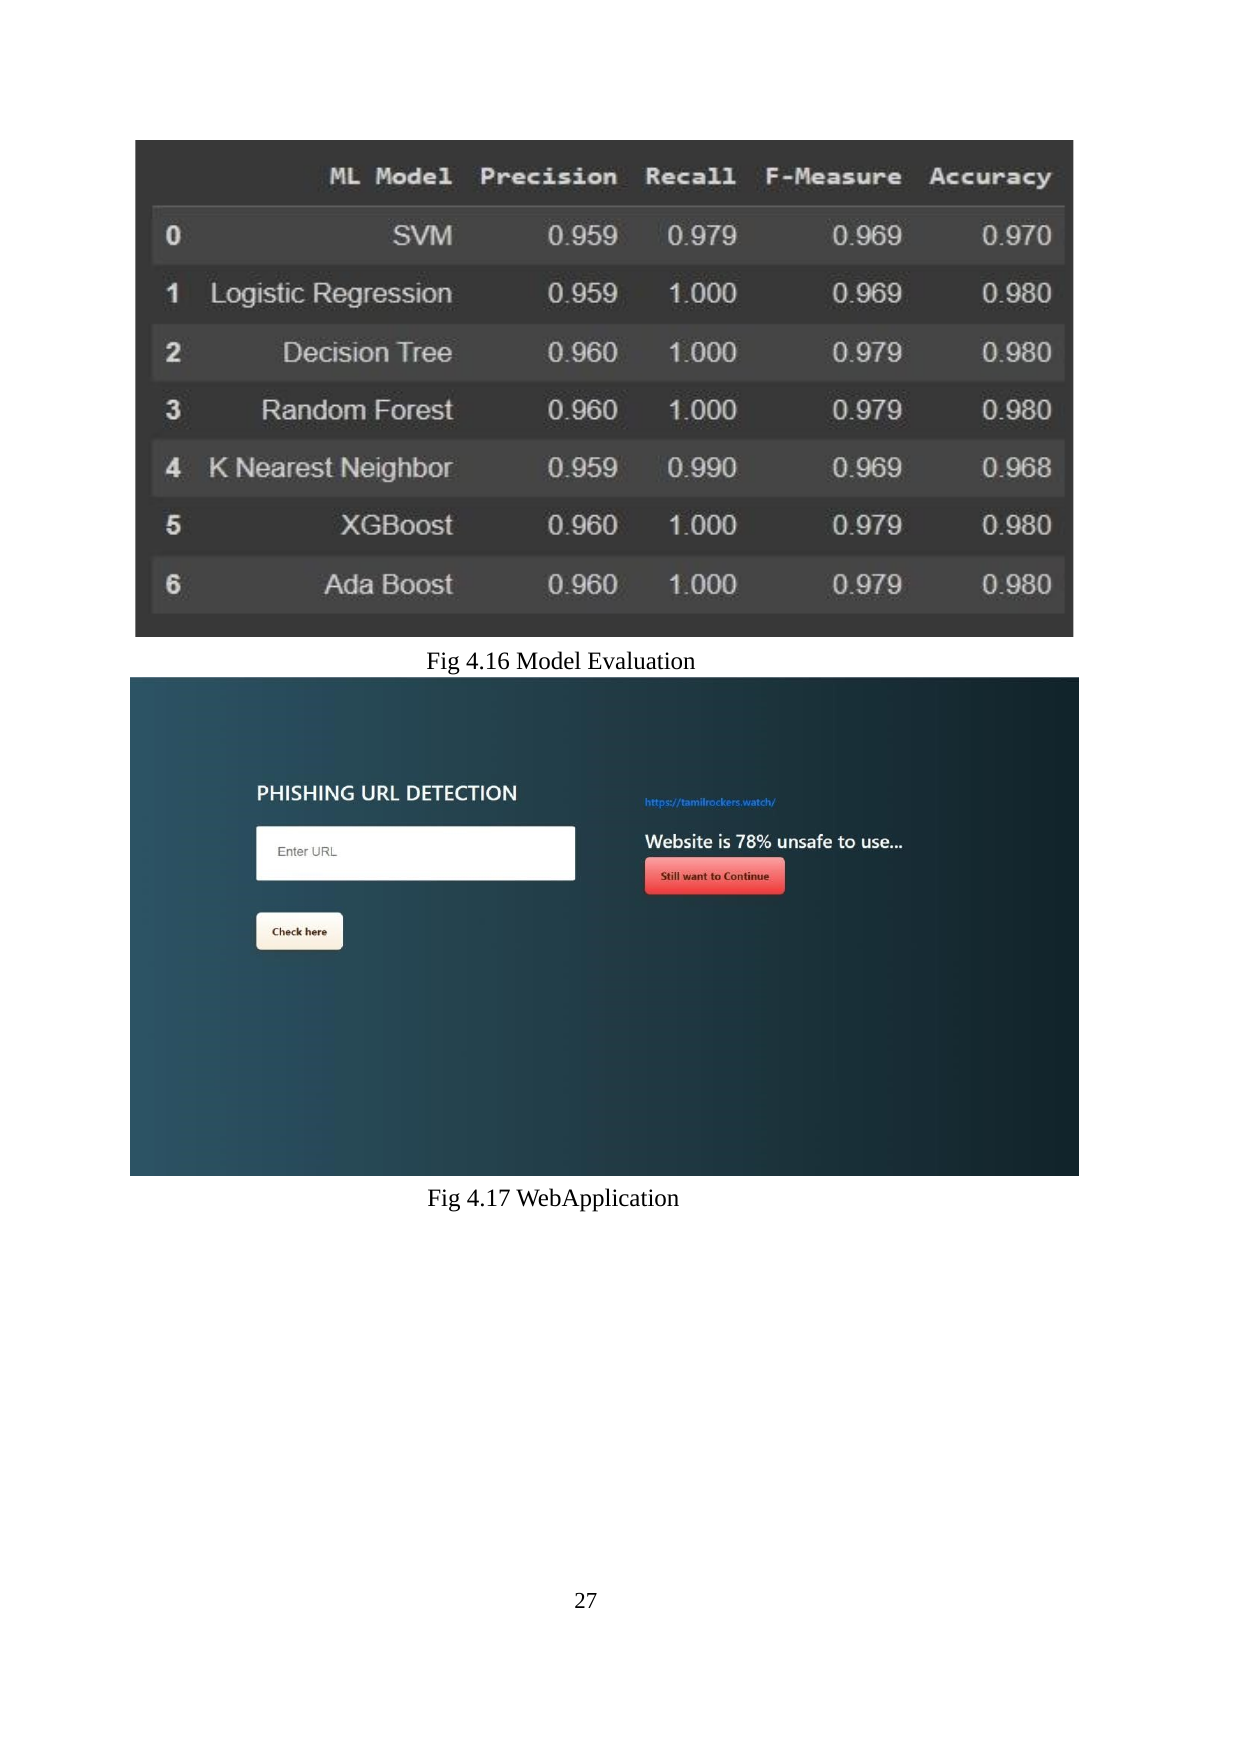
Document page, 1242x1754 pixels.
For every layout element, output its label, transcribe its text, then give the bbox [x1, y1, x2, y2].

text Fig 4.17 WebApplication [132, 1183, 974, 1212]
text Fig 4.16 Model Evaluation [132, 646, 989, 675]
picture [135, 140, 1074, 637]
text 27 [113, 1587, 1199, 1614]
picture [130, 677, 1079, 1176]
